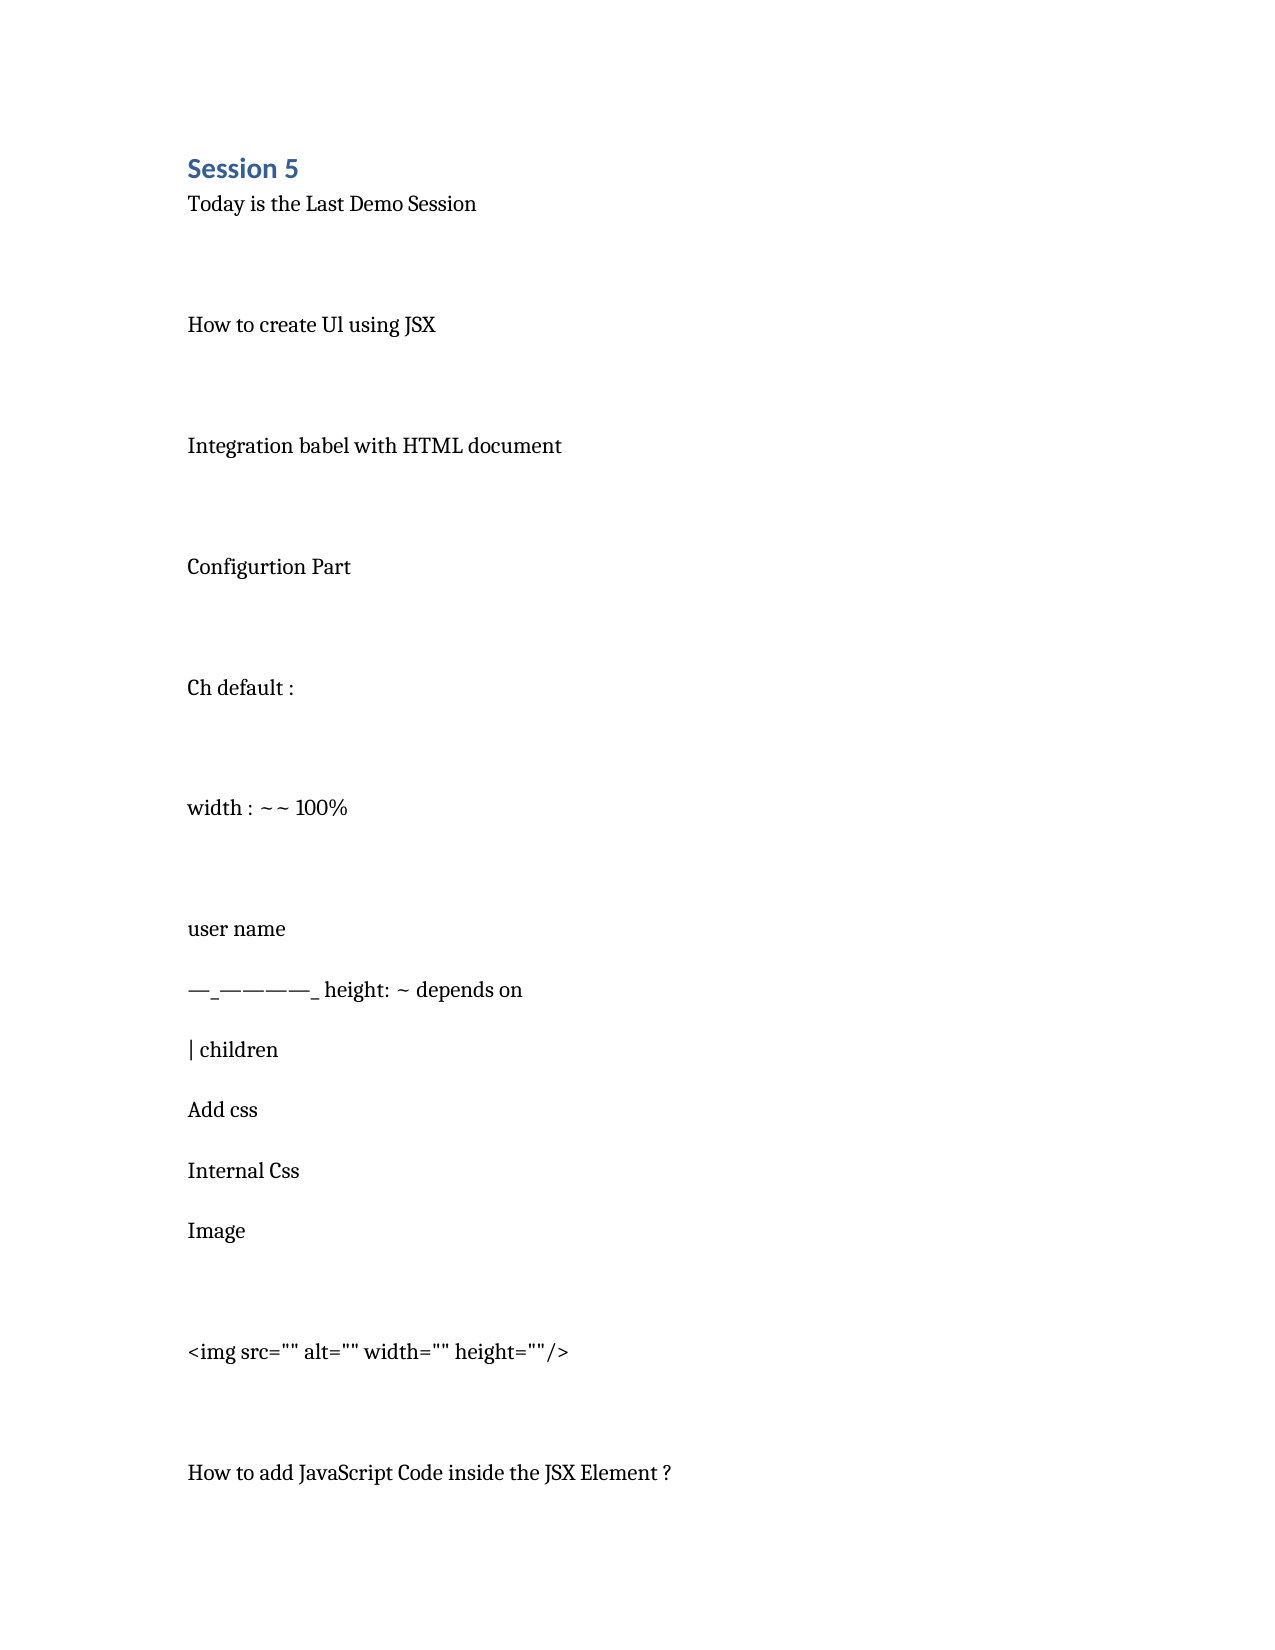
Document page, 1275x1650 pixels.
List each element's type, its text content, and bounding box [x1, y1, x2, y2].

subtitle Session 5 [187, 150, 1087, 186]
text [187, 191, 1087, 1486]
